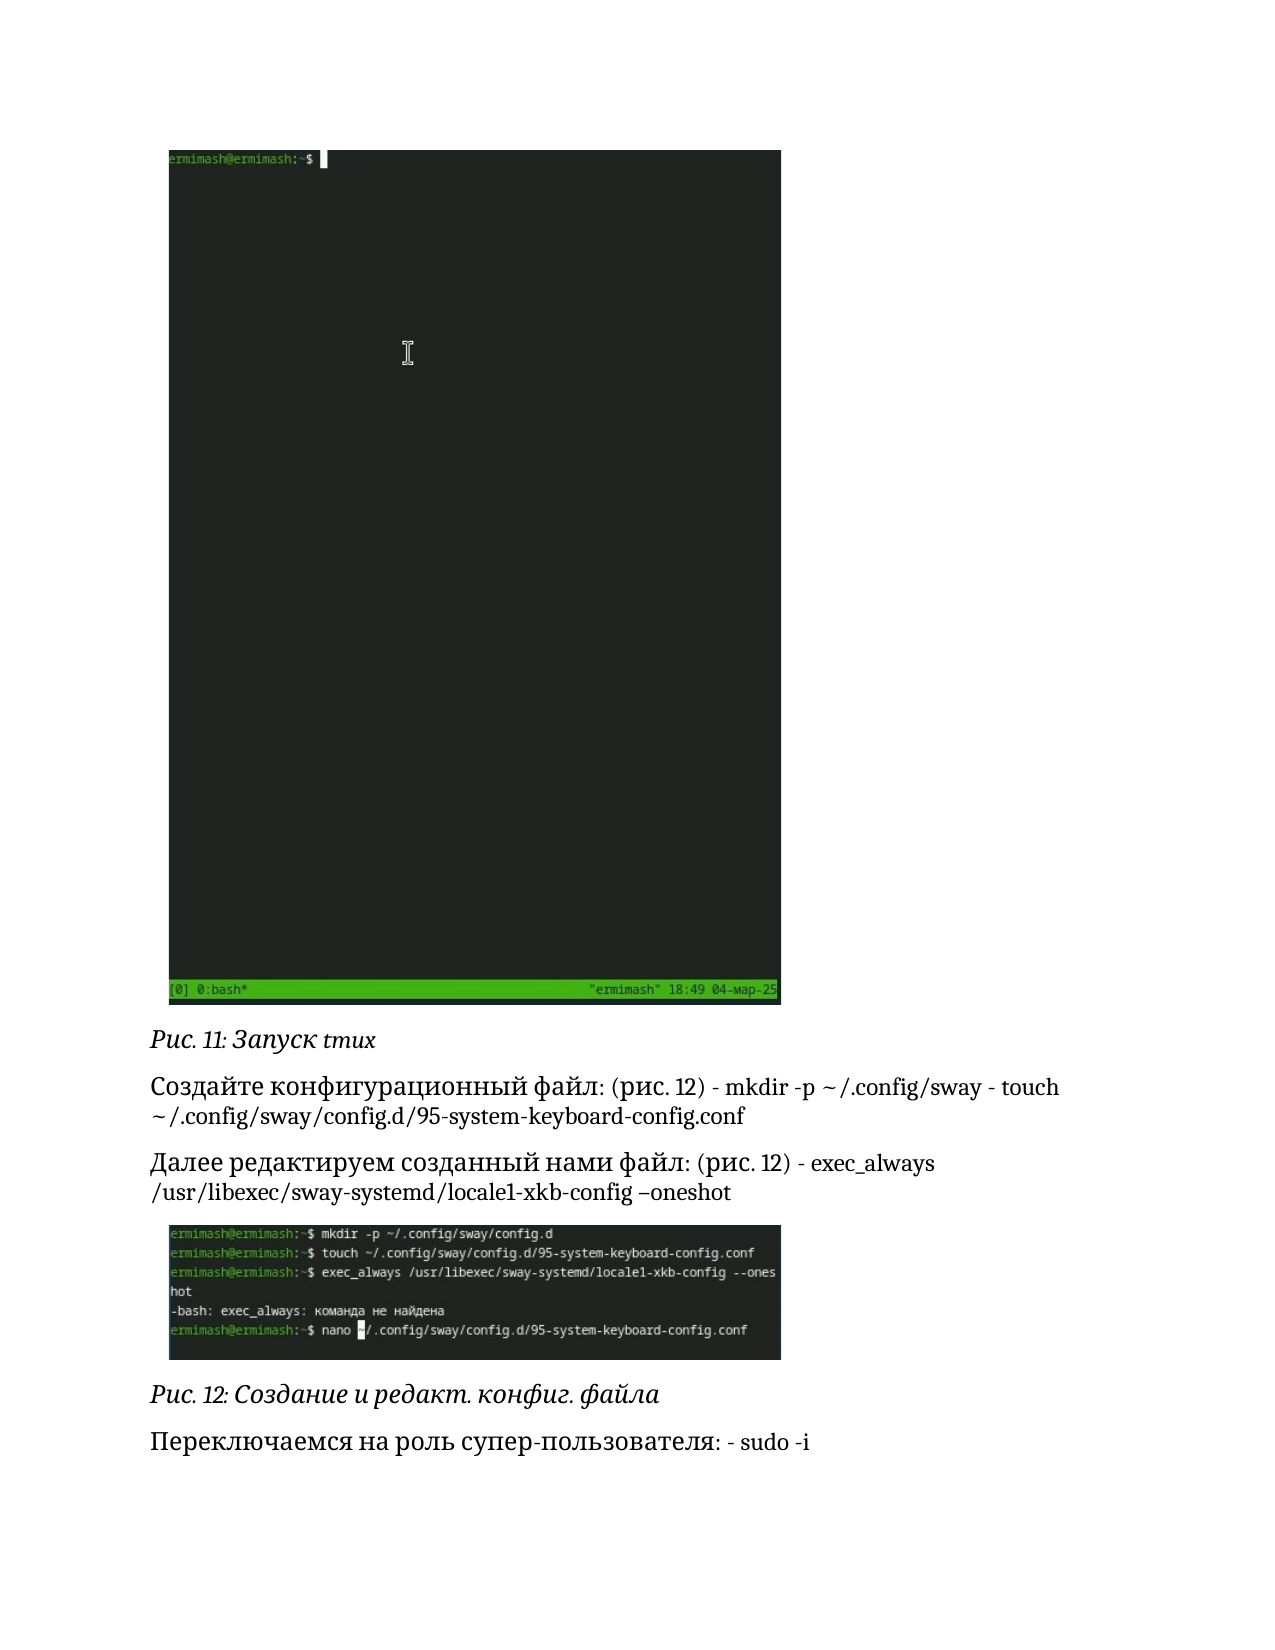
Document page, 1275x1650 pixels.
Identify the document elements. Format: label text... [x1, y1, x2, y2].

text Рис. 12: Создание и редакт. конфиг. файла [150, 1381, 1125, 1409]
picture [168, 150, 782, 1005]
text Создайте конфигурационный файл: (рис. 12) - mkdir -p ~/.config/sway - touch ~/.config/sway/config.d/95-system-keyboard-config.conf [150, 1073, 1125, 1131]
text Далее редактируем созданный нами файл: (рис. 12) - exec_always /usr/libexec/sway-systemd/locale1-xkb-config –oneshot [150, 1149, 1125, 1207]
text Рис. 11: Запуск tmux [150, 1026, 1125, 1054]
text Переключаемся на роль супер-пользователя: - sudo -i [150, 1428, 1125, 1457]
picture [168, 1225, 782, 1360]
